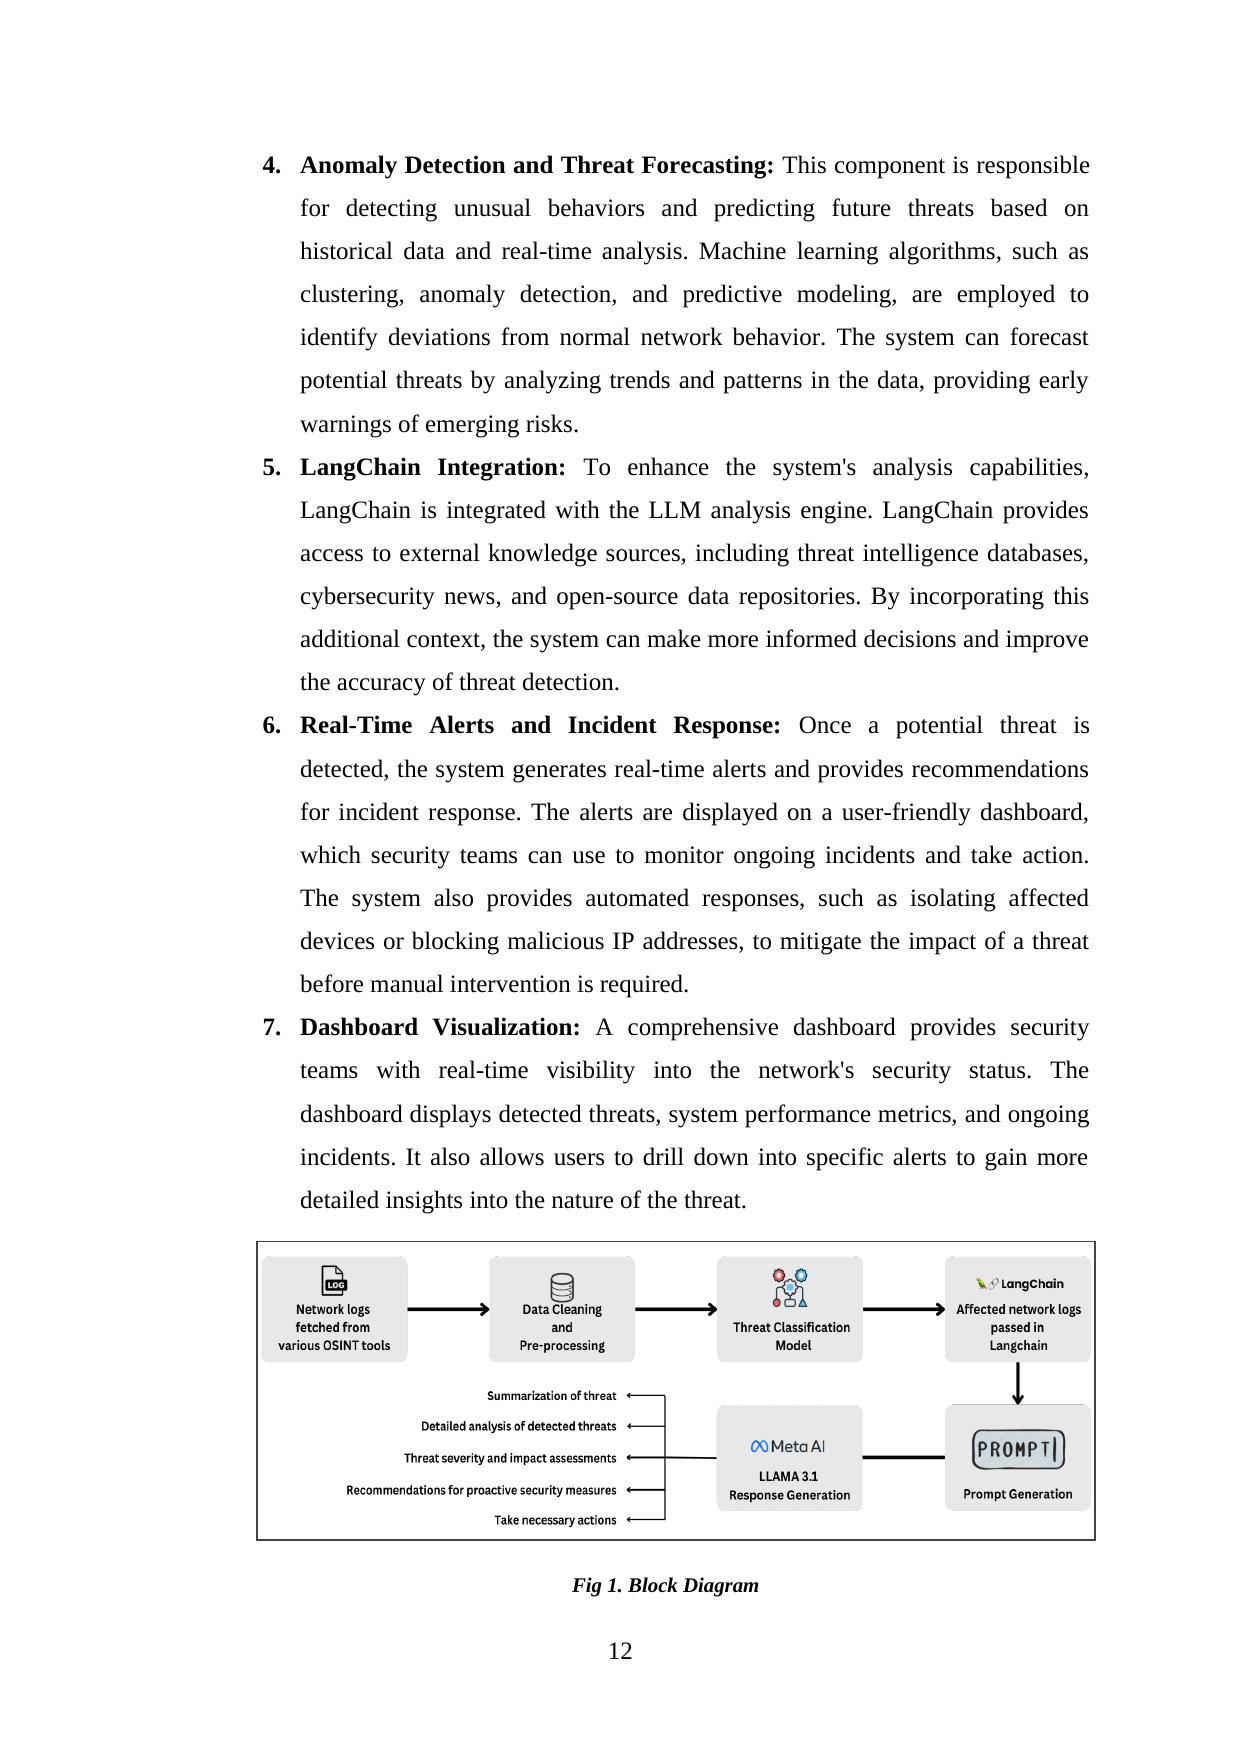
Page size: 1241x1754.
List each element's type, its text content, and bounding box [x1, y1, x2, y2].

list Dashboard Visualization: A comprehensive dashboard provides security teams with real-time visibility into the network's security status. The dashboard displays detected threats, system performance metrics, and ongoing incidents. It also allows users to drill down into specific alerts to gain more detailed insights into the nature of the threat. [262, 1012, 1090, 1214]
list Anomaly Detection and Threat Forecasting: This component is responsible for detecting unusual behaviors and predicting future threats based on historical data and real-time analysis. Machine learning algorithms, such as clustering, anomaly detection, and predictive modeling, are employed to identify deviations from normal network behavior. The system can forecast potential threats by analyzing trends and patterns in the data, providing early warnings of emerging risks. [262, 150, 1090, 437]
picture [258, 1242, 1094, 1539]
list Real-Time Alerts and Incident Response: Once a potential threat is detected, the system generates real-time alerts and provides recommendations for incident response. The alerts are displayed on a user-friendly dashboard, which security teams can use to monitor ongoing incidents and take action. The system also provides automated responses, such as isolating affected devices or blocking malicious IP addresses, to mitigate the impact of a threat before manual intervention is required. [262, 711, 1090, 998]
list LangChain Integration: To enhance the system's analysis capabilities, LangChain is integrated with the LLM analysis engine. LangChain provides access to external knowledge sources, including threat intelligence databases, cybersecurity news, and open-source data repositories. By incorporating this additional context, the system can make more informed decisions and improve the accuracy of threat detection. [262, 452, 1090, 696]
text Fig 1. Block Diagram [450, 1573, 1090, 1597]
